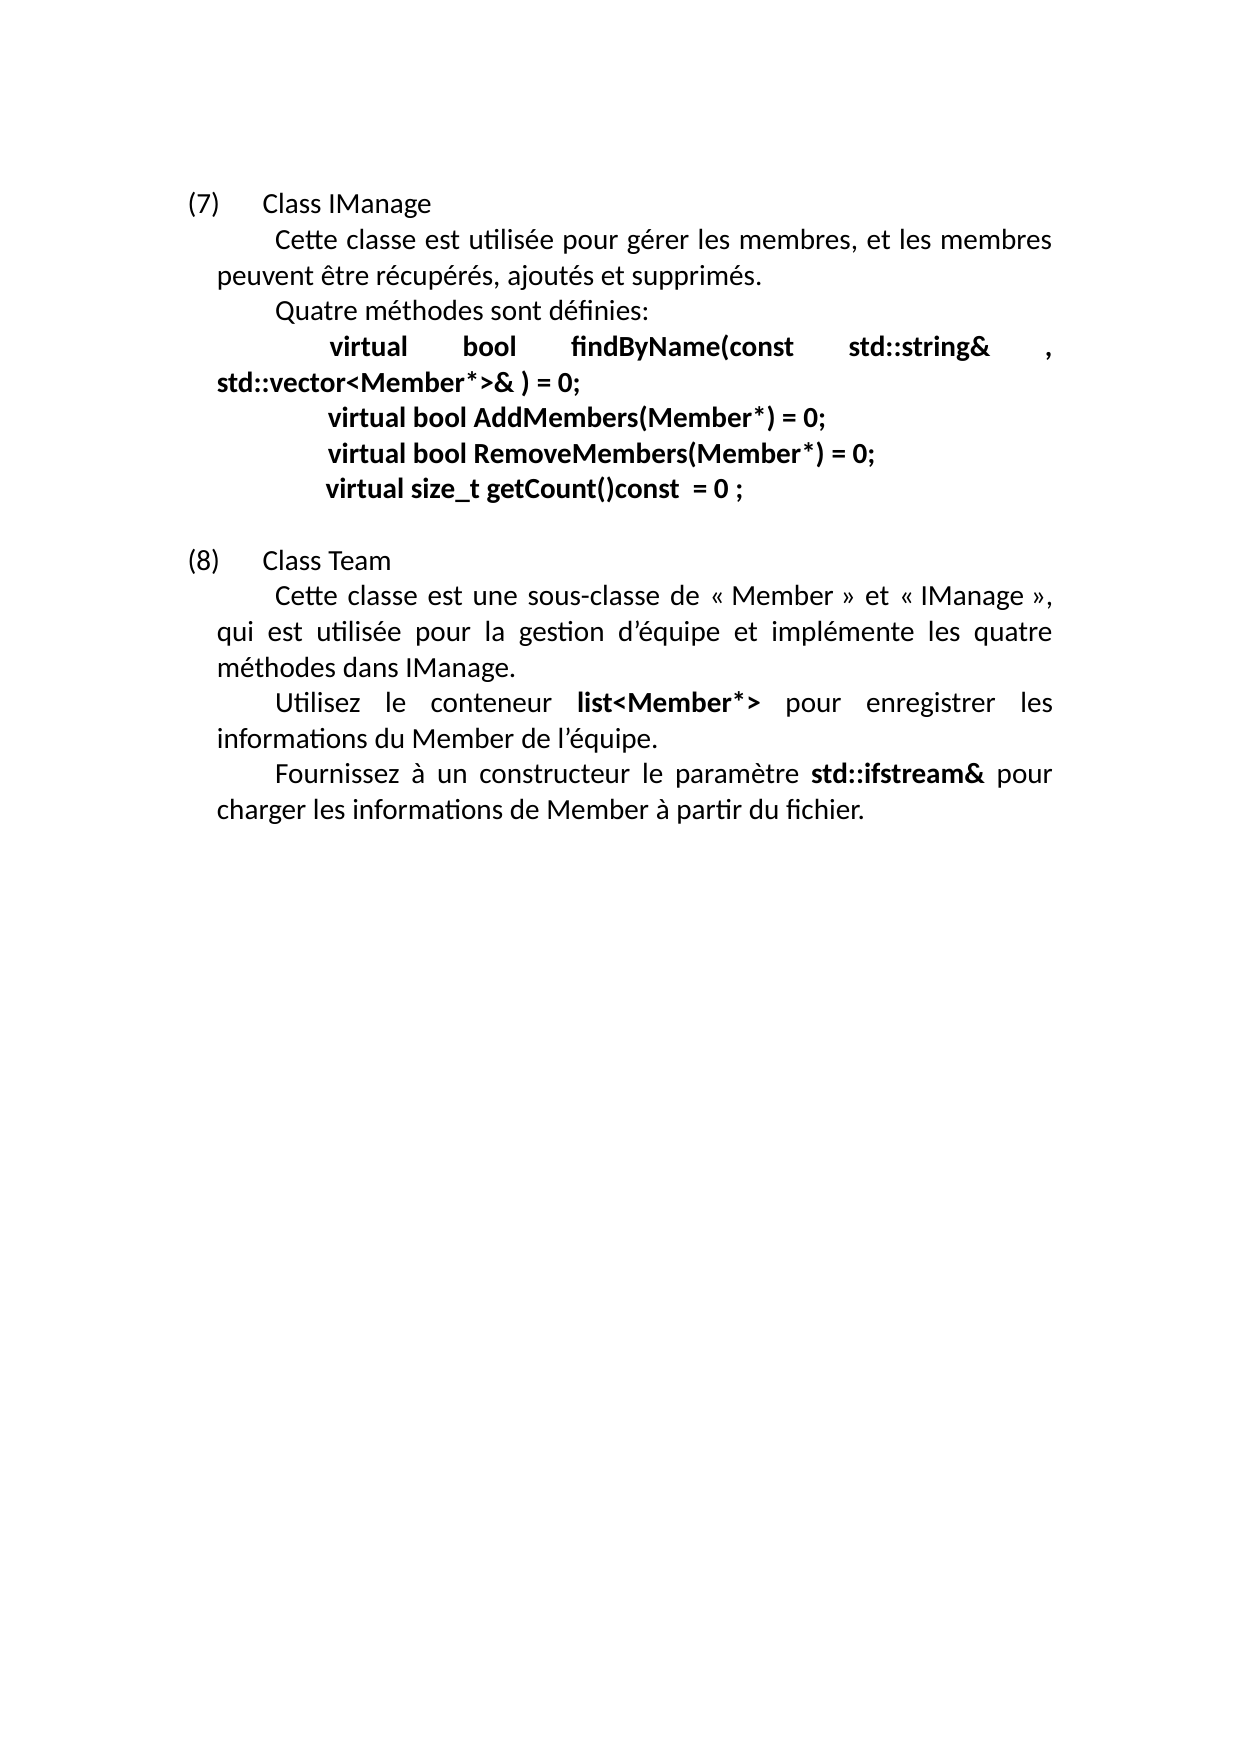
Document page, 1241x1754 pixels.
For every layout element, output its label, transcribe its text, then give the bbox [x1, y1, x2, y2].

text virtual bool RemoveMembers(Member*) = 0; [217, 435, 1053, 471]
text virtual bool findByName(const std::string& , std::vector<Member*>& ) = 0; [217, 328, 1053, 399]
list Class Team [187, 542, 1053, 577]
text Utilisez le conteneur list<Member*> pour enregistrer les informations du Member de l’équipe. [217, 684, 1053, 756]
text virtual size_t getCount()const = 0 ; [260, 471, 1053, 506]
text virtual bool AddMembers(Member*) = 0; [217, 399, 1053, 435]
list Class IManage [187, 186, 1053, 221]
text Fournissez à un constructeur le paramètre std::ifstream& pour charger les informations de Member à partir du fichier. [217, 756, 1053, 827]
text Cette classe est une sous-classe de « Member » et « IManage », qui est utilisée pour la gestion d’équipe et implémente les quatre méthodes dans IManage. [217, 577, 1053, 684]
text Cette classe est utilisée pour gérer les membres, et les membres peuvent être récupérés, ajoutés et supprimés. [217, 221, 1053, 292]
text Quatre méthodes sont définies: [217, 292, 1053, 328]
